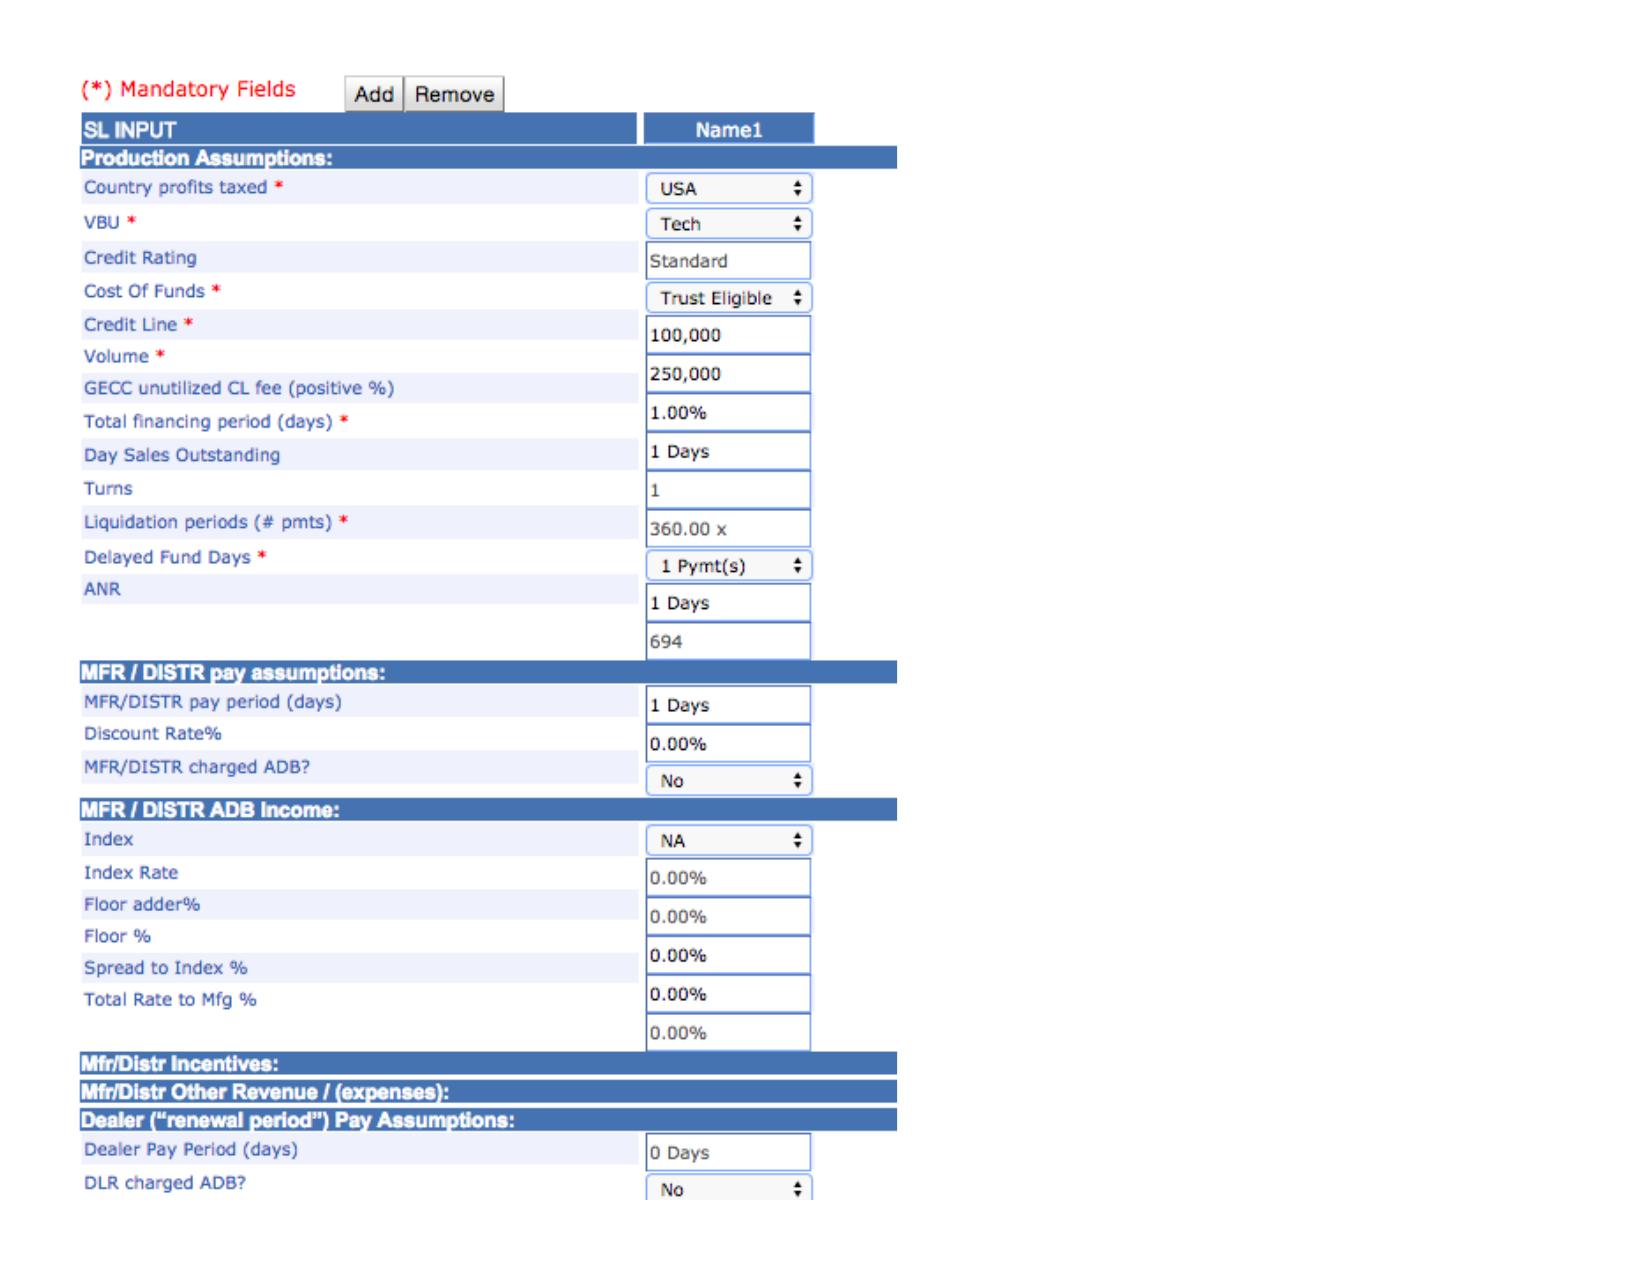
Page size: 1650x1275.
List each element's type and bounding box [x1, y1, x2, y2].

picture [75, 75, 898, 1200]
